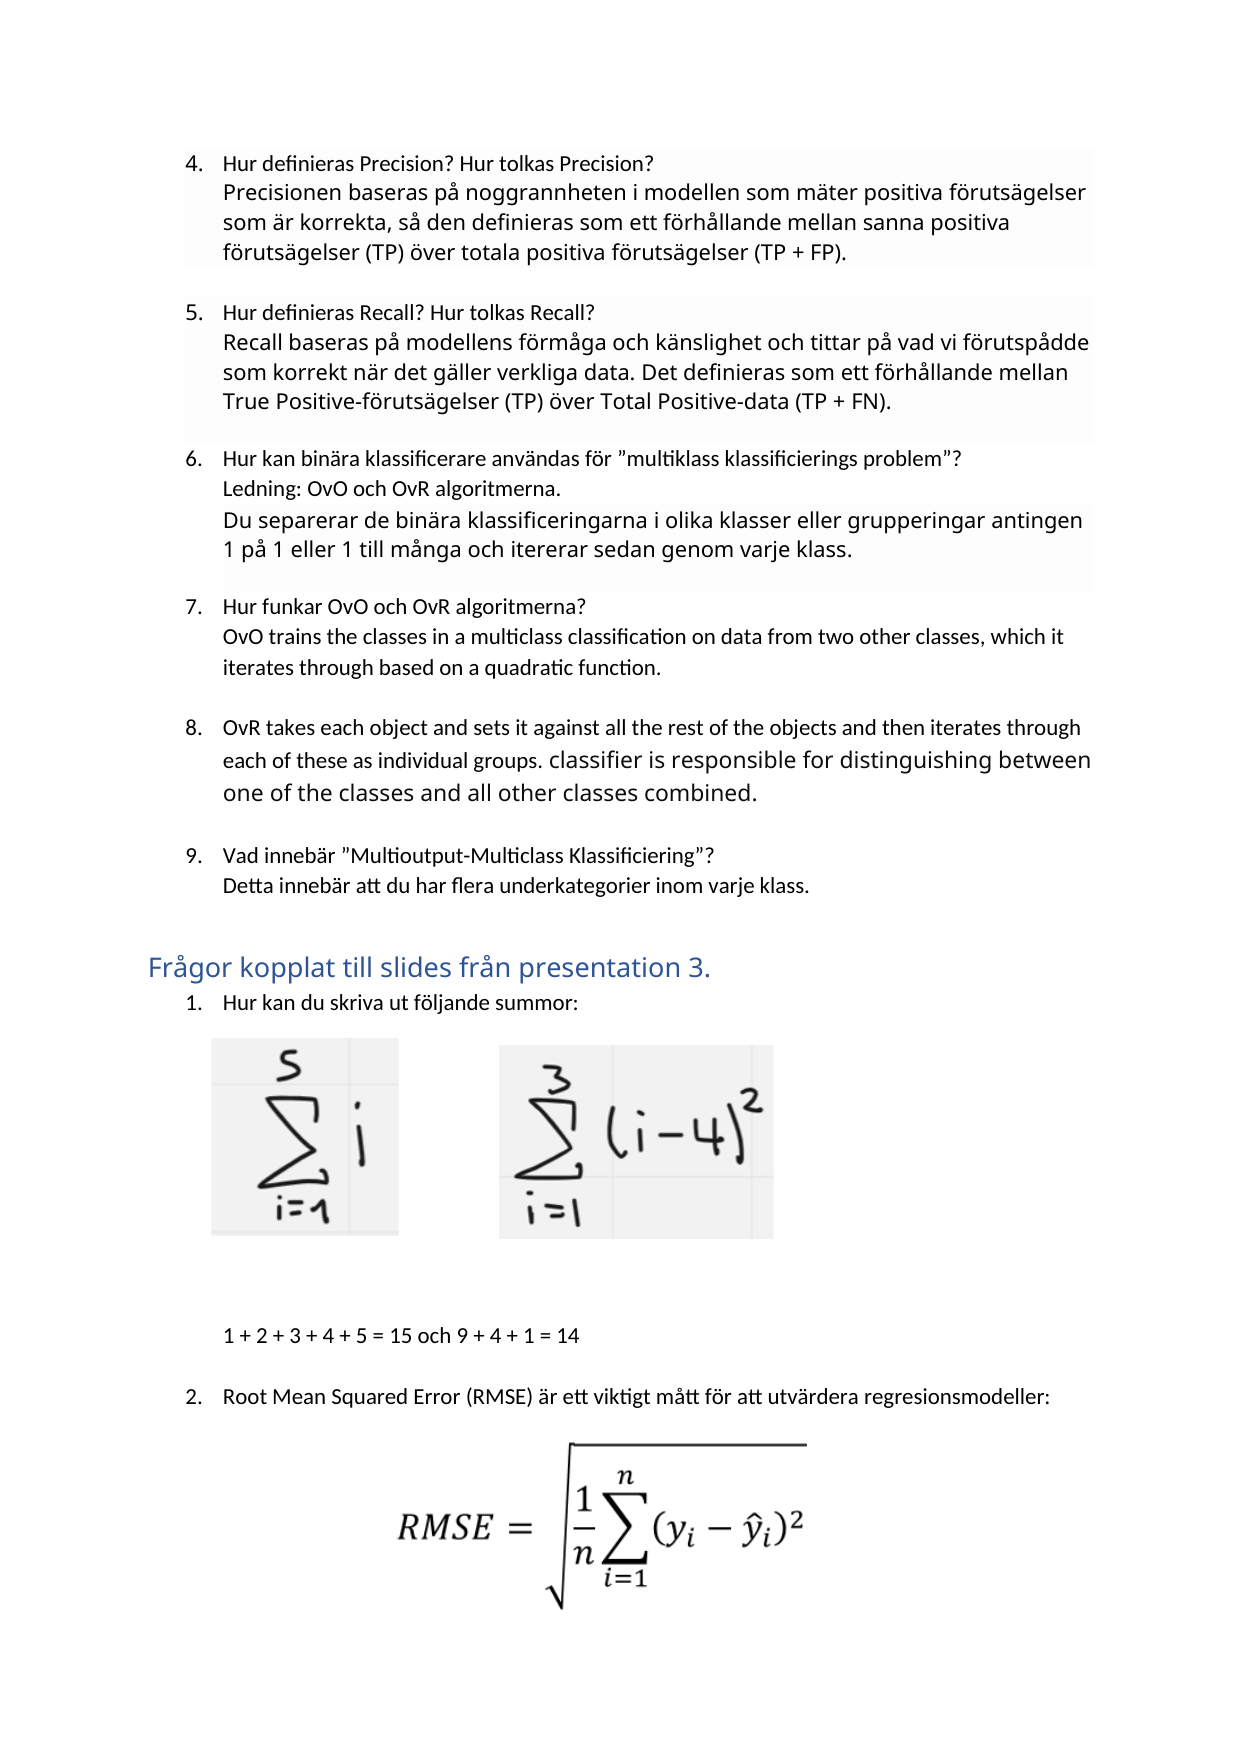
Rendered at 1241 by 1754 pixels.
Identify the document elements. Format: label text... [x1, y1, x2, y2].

picture [499, 1045, 774, 1239]
list Hur definieras Precision? Hur tolkas Precision? Precisionen baseras på noggrannheten i modellen som mäter positiva förutsägelser som är korrekta, så den definieras som ett förhållande mellan sanna positiva förutsägelser (TP) över totala positiva förutsägelser (TP + FP). [185, 148, 1093, 267]
list 1 + 2 + 3 + 4 + 5 = 15 och 9 + 4 + 1 = 14 [223, 1322, 1093, 1349]
picture [211, 1038, 399, 1236]
list Detta innebär att du har flera underkategorier inom varje klass. [223, 871, 1093, 899]
list OvR takes each object and sets it against all the rest of the objects and then iterates through each of these as individual groups. classifier is responsible for distinguishing between one of the classes and all other classes combined. [185, 713, 1093, 808]
list Hur kan du skriva ut följande summor: [185, 988, 1093, 1074]
list Vad innebär ”Multioutput-Multiclass Klassificiering”? [185, 841, 1093, 869]
picture [389, 1423, 821, 1614]
subtitle Frågor kopplat till slides från presentation 3. [148, 948, 1093, 985]
list Hur definieras Recall? Hur tolkas Recall? Recall baseras på modellens förmåga och känslighet och tittar på vad vi förutspådde som korrekt när det gäller verkliga data. Det definieras som ett förhållande mellan True Positive-förutsägelser (TP) över Total Positive-data (TP + FN). [185, 297, 1093, 444]
list Hur funkar OvO och OvR algoritmerna? OvO trains the classes in a multiclass classification on data from two other classes, which it iterates through based on a quadratic function. [185, 592, 1093, 681]
list Hur kan binära klassificerare användas för ”multiklass klassificierings problem”? Ledning: OvO och OvR algoritmerna. [185, 444, 1093, 502]
list Root Mean Squared Error (RMSE) är ett viktigt mått för att utvärdera regresionsmodeller: [185, 1382, 1093, 1440]
list Du separerar de binära klassificeringarna i olika klasser eller grupperingar antingen 1 på 1 eller 1 till många och itererar sedan genom varje klass. [223, 504, 1093, 592]
